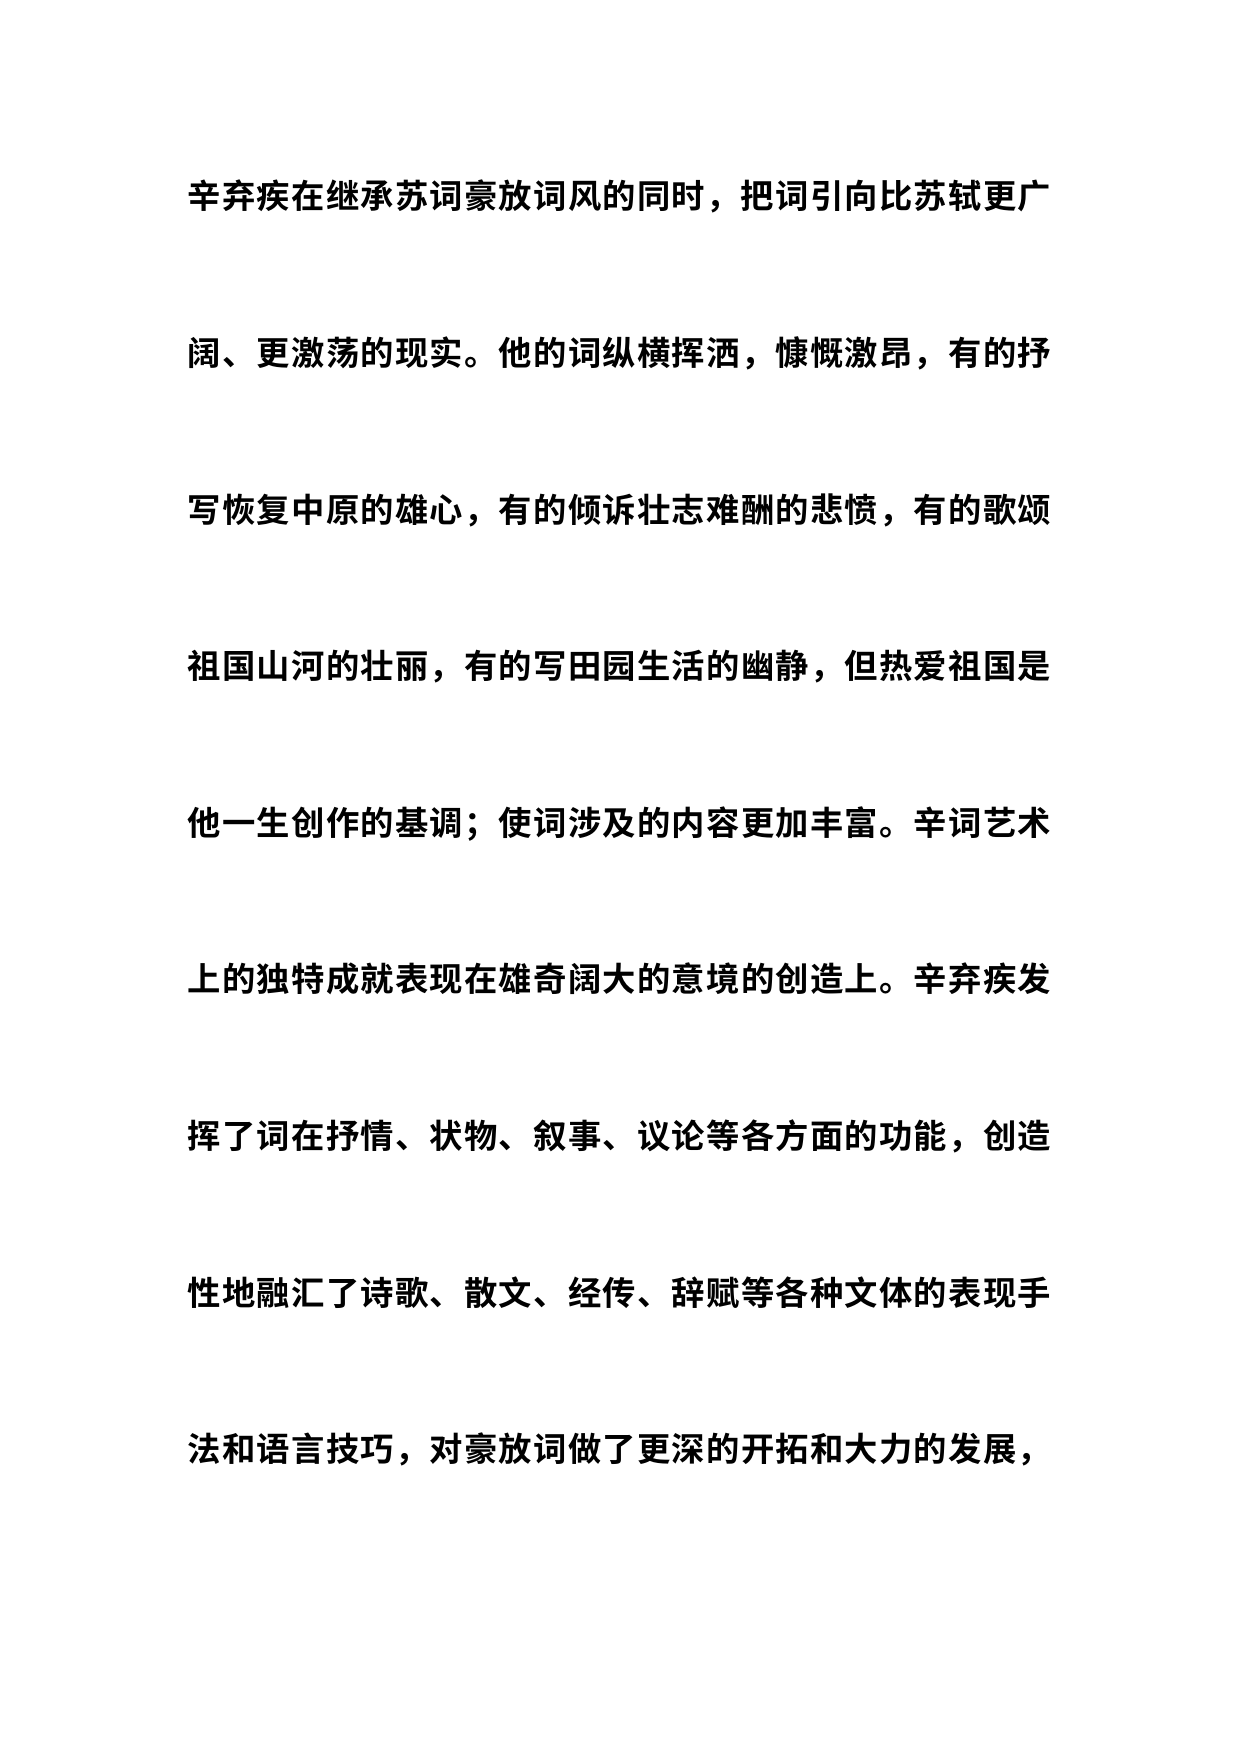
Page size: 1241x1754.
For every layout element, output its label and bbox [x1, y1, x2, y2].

subtitle [187, 162, 1053, 1479]
